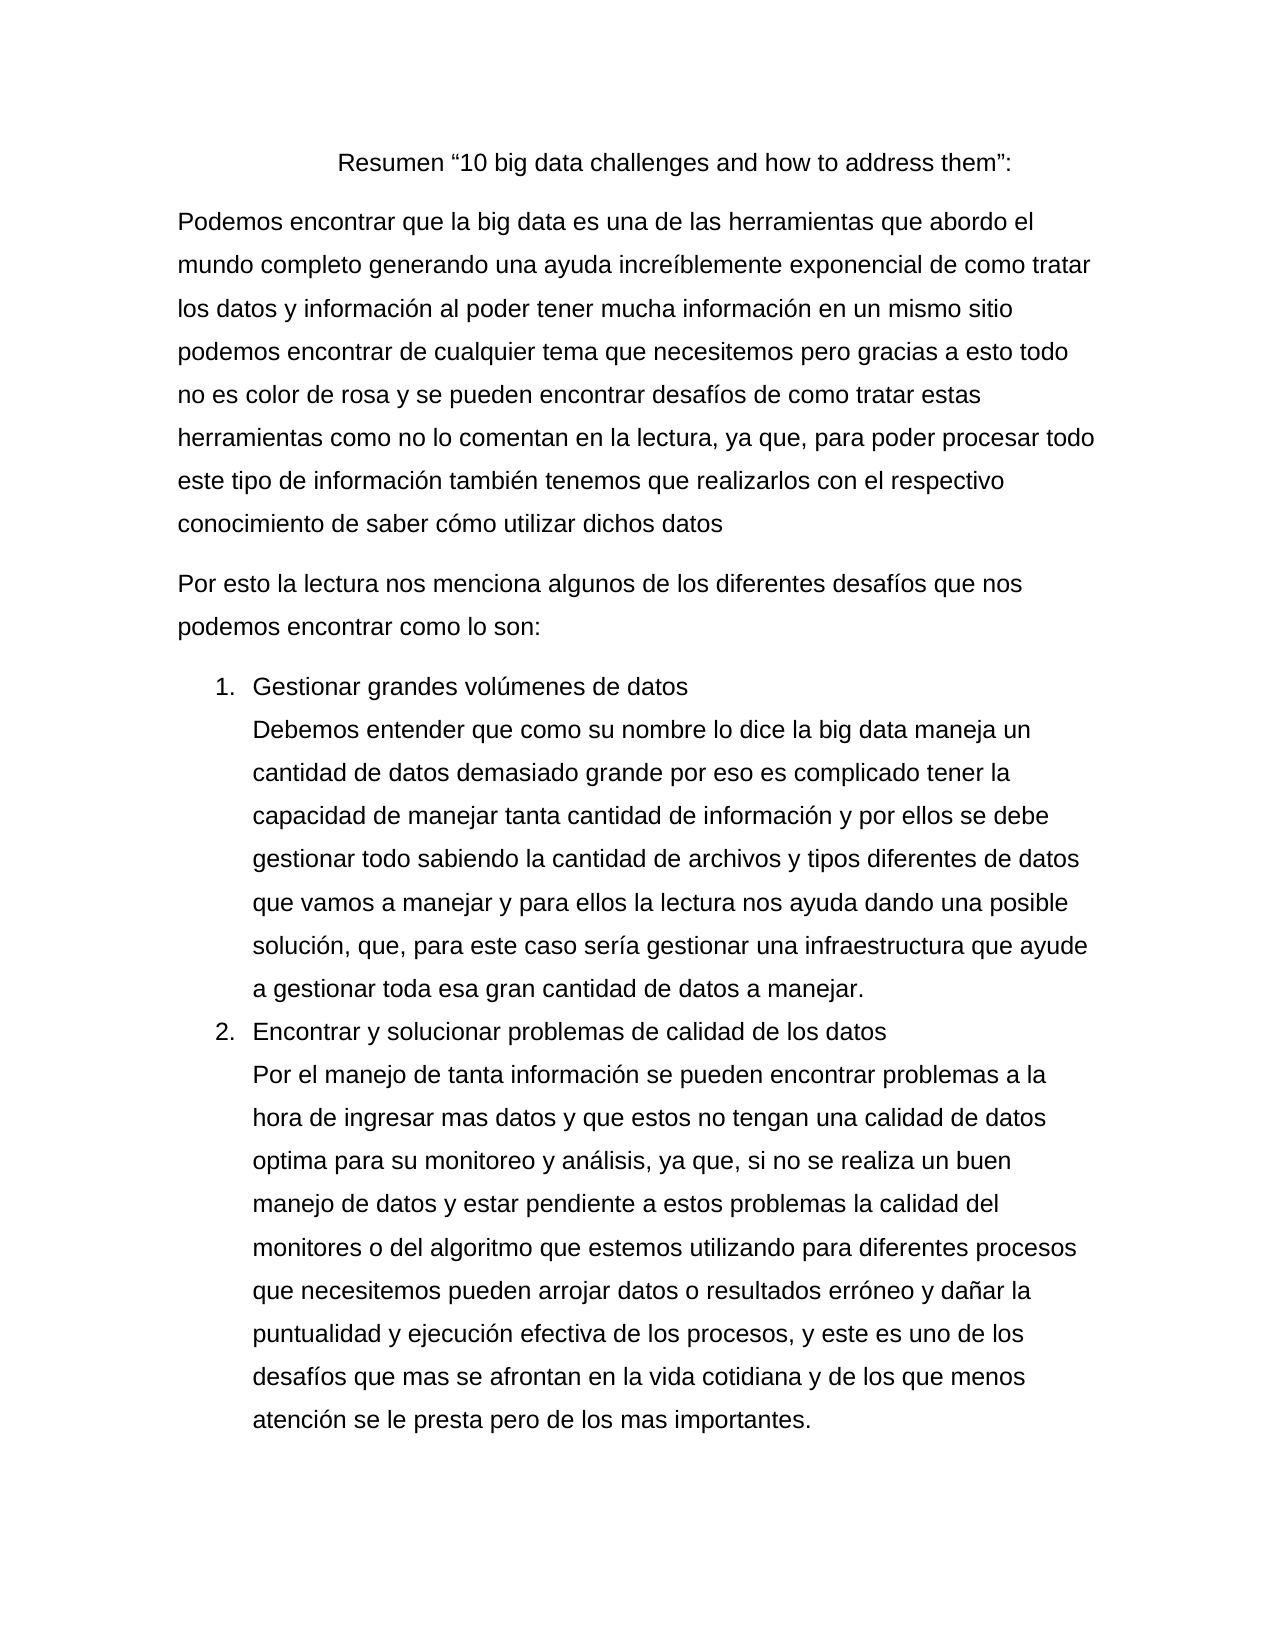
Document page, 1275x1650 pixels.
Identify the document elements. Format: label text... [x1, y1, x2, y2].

list Resumen “10 big data challenges and how to address them”: [252, 148, 1098, 176]
text Por esto la lectura nos menciona algunos de los diferentes desafíos que nos podemos encontrar como lo son: [177, 569, 1098, 641]
list Gestionar grandes volúmenes de datos Debemos entender que como su nombre lo dice la big data maneja un cantidad de datos demasiado grande por eso es complicado tener la capacidad de manejar tanta cantidad de información y por ellos se debe gestionar todo sabiendo la cantidad de archivos y tipos diferentes de datos que vamos a manejar y para ellos la lectura nos ayuda dando una posible solución, que, para este caso sería gestionar una infraestructura que ayude a gestionar toda esa gran cantidad de datos a manejar. [215, 672, 1098, 1003]
list Encontrar y solucionar problemas de calidad de los datos Por el manejo de tanta información se pueden encontrar problemas a la hora de ingresar mas datos y que estos no tengan una calidad de datos optima para su monitoreo y análisis, ya que, si no se realiza un buen manejo de datos y estar pendiente a estos problemas la calidad del monitores o del algoritmo que estemos utilizando para diferentes procesos que necesitemos pueden arrojar datos o resultados erróneo y dañar la puntualidad y ejecución efectiva de los procesos, y este es uno de los desafíos que mas se afrontan en la vida cotidiana y de los que menos atención se le presta pero de los mas importantes. [215, 1017, 1098, 1434]
text Podemos encontrar que la big data es una de las herramientas que abordo el mundo completo generando una ayuda increíblemente exponencial de como tratar los datos y información al poder tener mucha información en un mismo sitio podemos encontrar de cualquier tema que necesitemos pero gracias a esto todo no es color de rosa y se pueden encontrar desafíos de como tratar estas herramientas como no lo comentan en la lectura, ya que, para poder procesar todo este tipo de información también tenemos que realizarlos con el respectivo conocimiento de saber cómo utilizar dichos datos [177, 207, 1098, 538]
